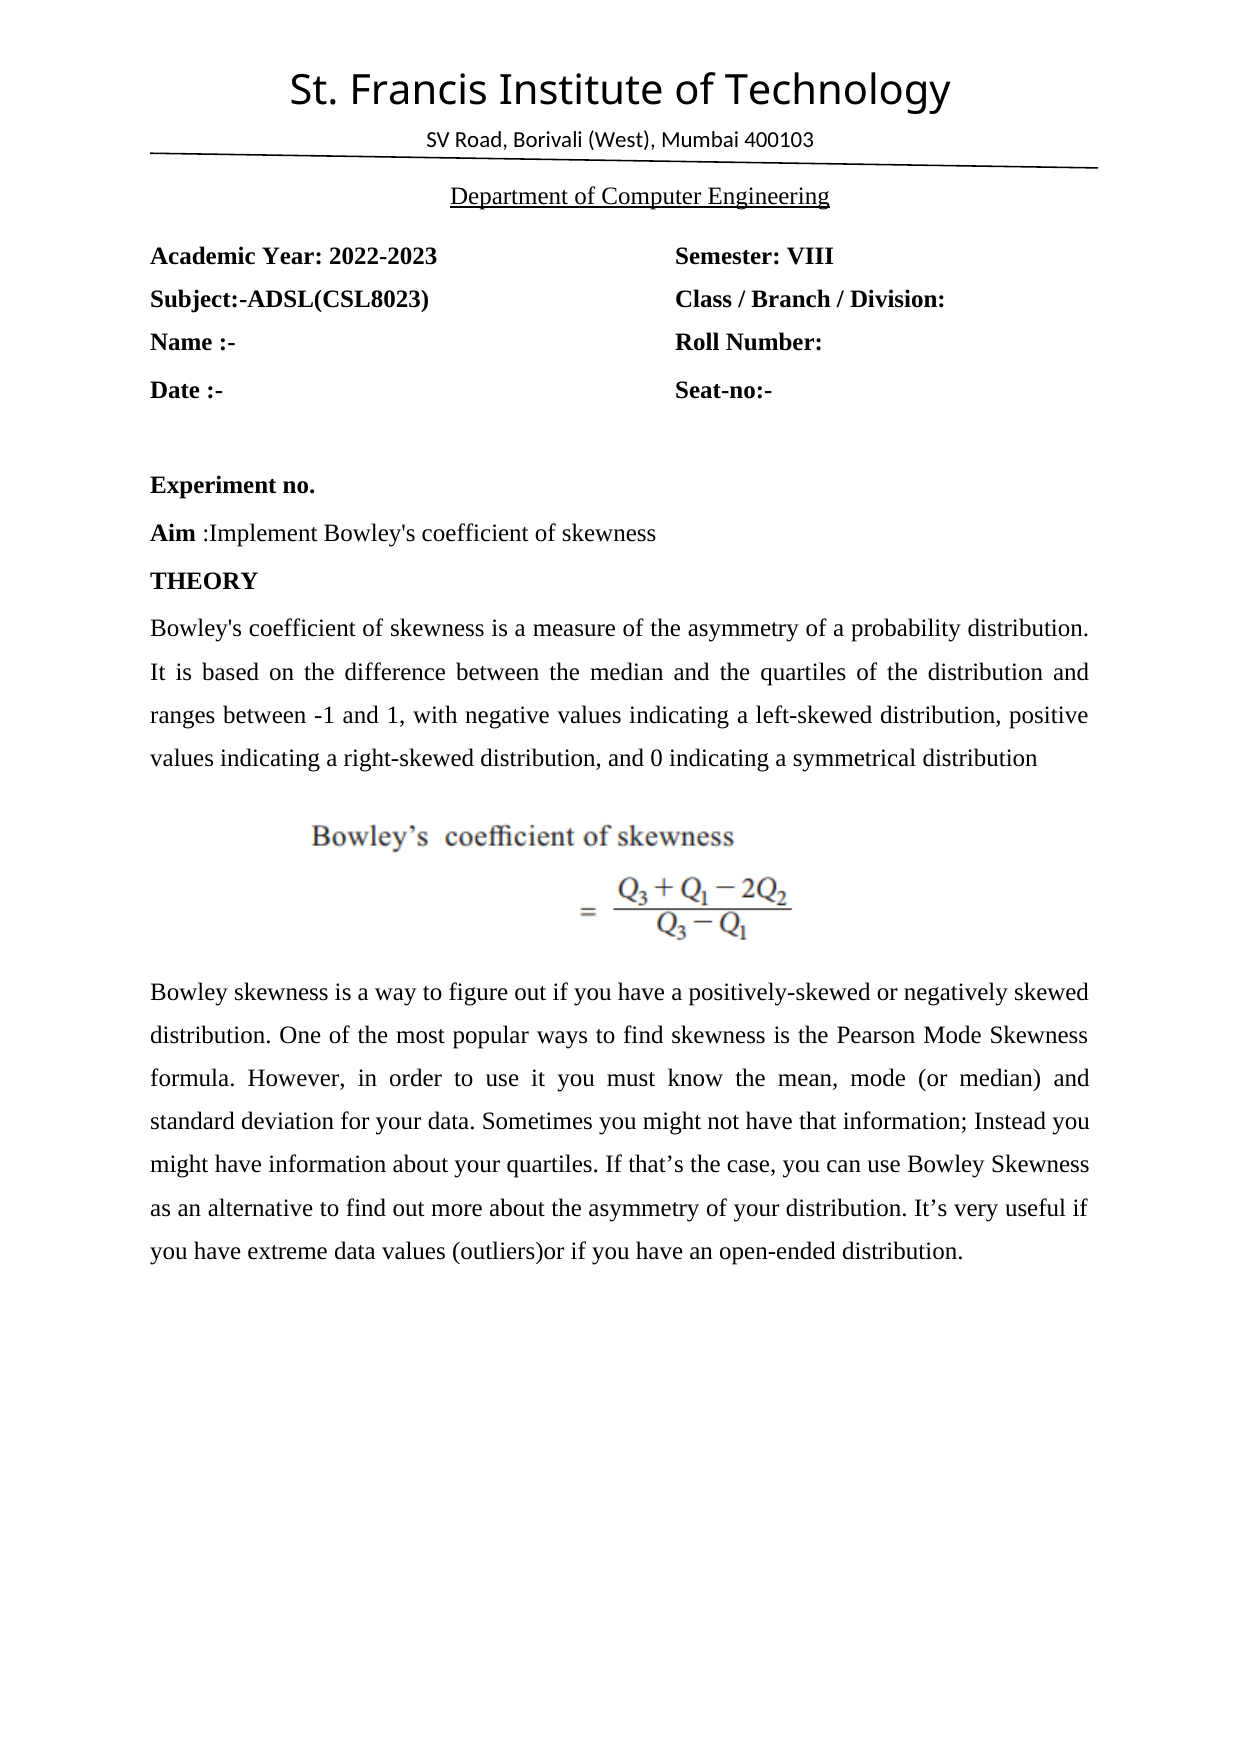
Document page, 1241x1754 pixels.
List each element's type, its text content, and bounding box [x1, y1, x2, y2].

text Aim :Implement Bowley's coefficient of skewness [150, 518, 1090, 547]
text Bowley's coefficient of skewness is a measure of the asymmetry of a probability distribution. It is based on the difference between the median and the quartiles of the distribution and ranges between -1 and 1, with negative values indicating a left-skewed distribution, positive values indicating a right-skewed distribution, and 0 indicating a symmetrical distribution [150, 613, 1090, 772]
picture [274, 802, 966, 959]
text Experiment no. [150, 470, 1090, 499]
text Date :- Seat-no:- [150, 375, 1090, 404]
text Academic Year: 2022-2023 Semester: VIII [150, 241, 1090, 270]
text Bowley skewness is a way to figure out if you have a positively-skewed or negatively skewed distribution. One of the most popular ways to find skewness is the Pearson Mode Skewness formula. However, in order to use it you must know the mean, mode (or median) and standard deviation for your data. Sometimes you might not have that information; Instead you might have information about your quartiles. If that’s the case, you can use Bowley Skewness as an alternative to find out more about the asymmetry of your distribution. It’s very useful if you have extreme data values (outliers)or if you have an open-ended distribution. [150, 977, 1090, 1264]
text Name :- Roll Number: [150, 327, 1090, 356]
text Department of Computer Engineering [375, 181, 1090, 210]
text Subject:-ADSL(CSL8023) Class / Branch / Division: [150, 284, 1090, 313]
text THEORY [150, 566, 1090, 594]
